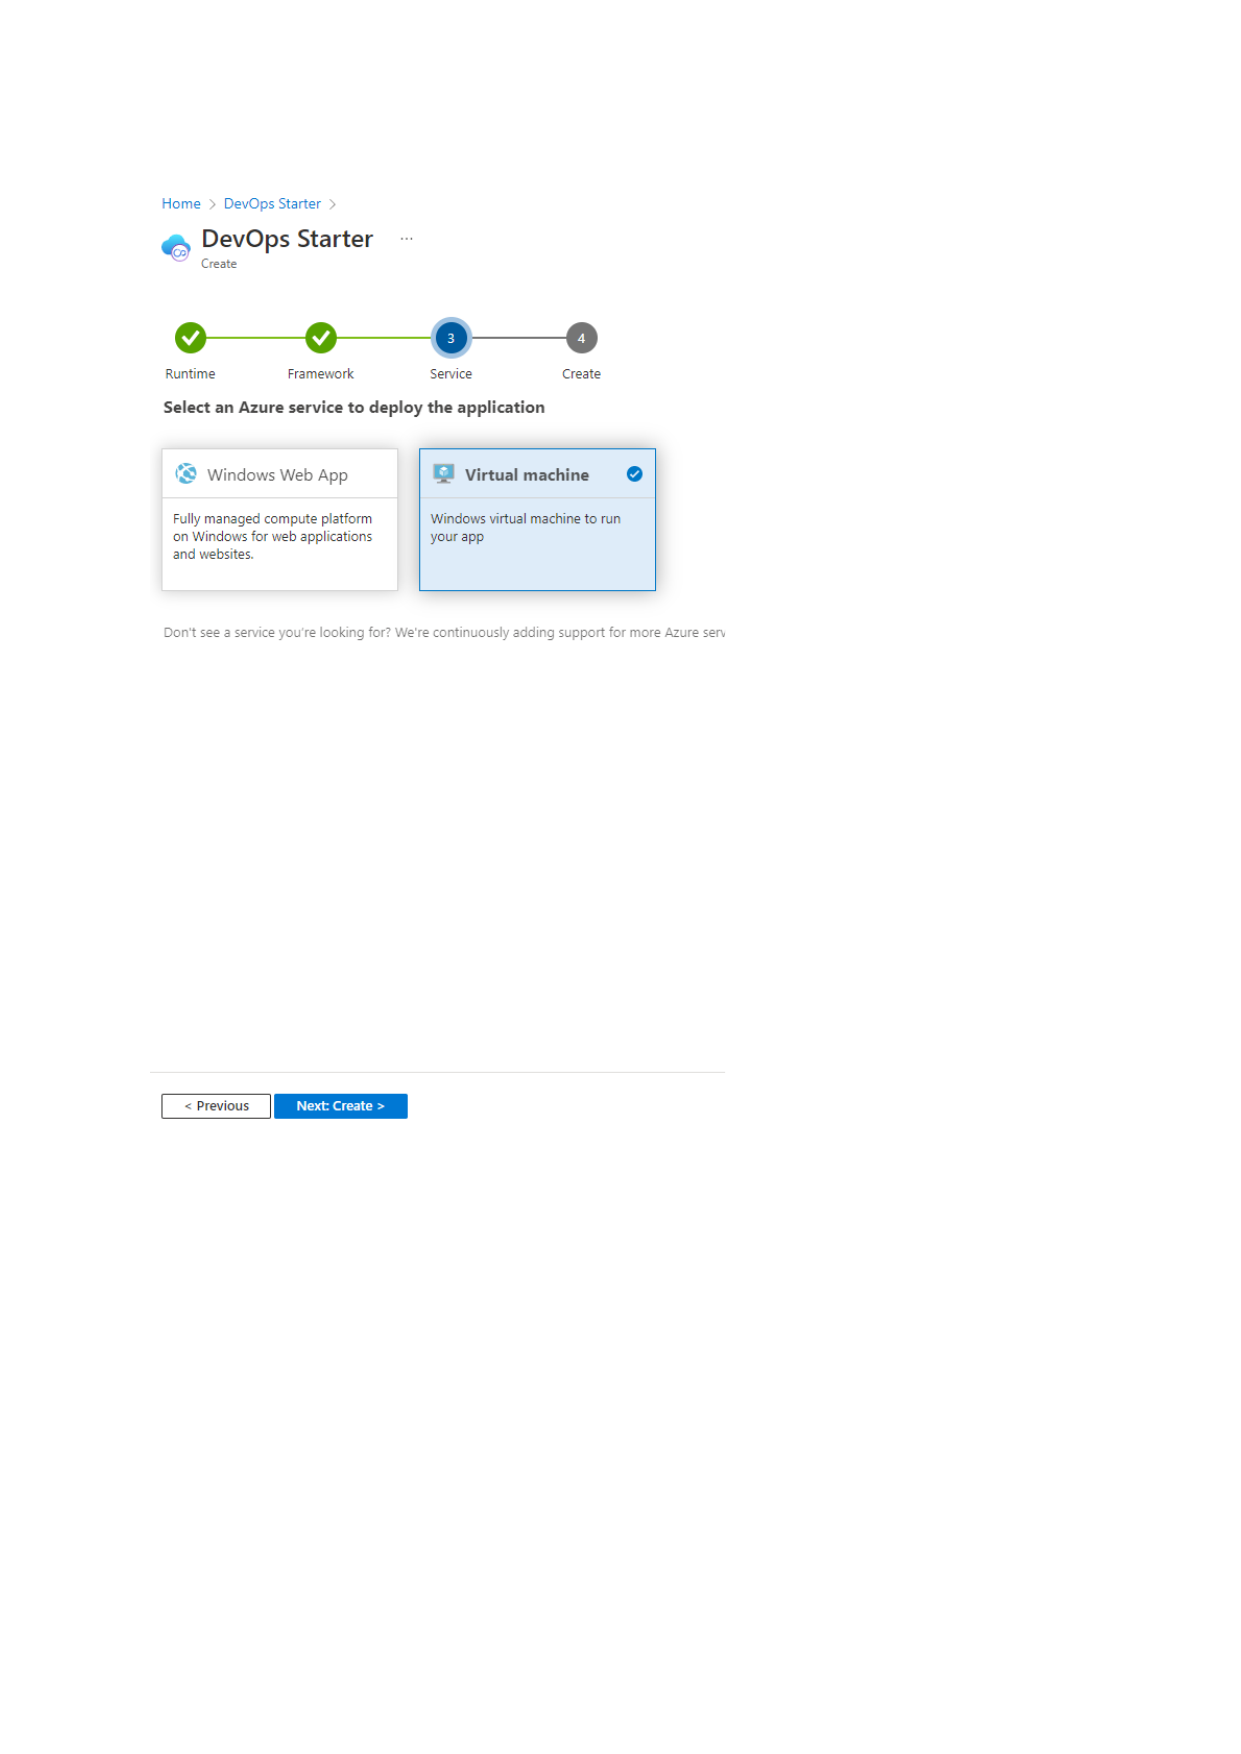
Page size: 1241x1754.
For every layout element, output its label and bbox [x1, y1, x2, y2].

picture [150, 196, 725, 1124]
